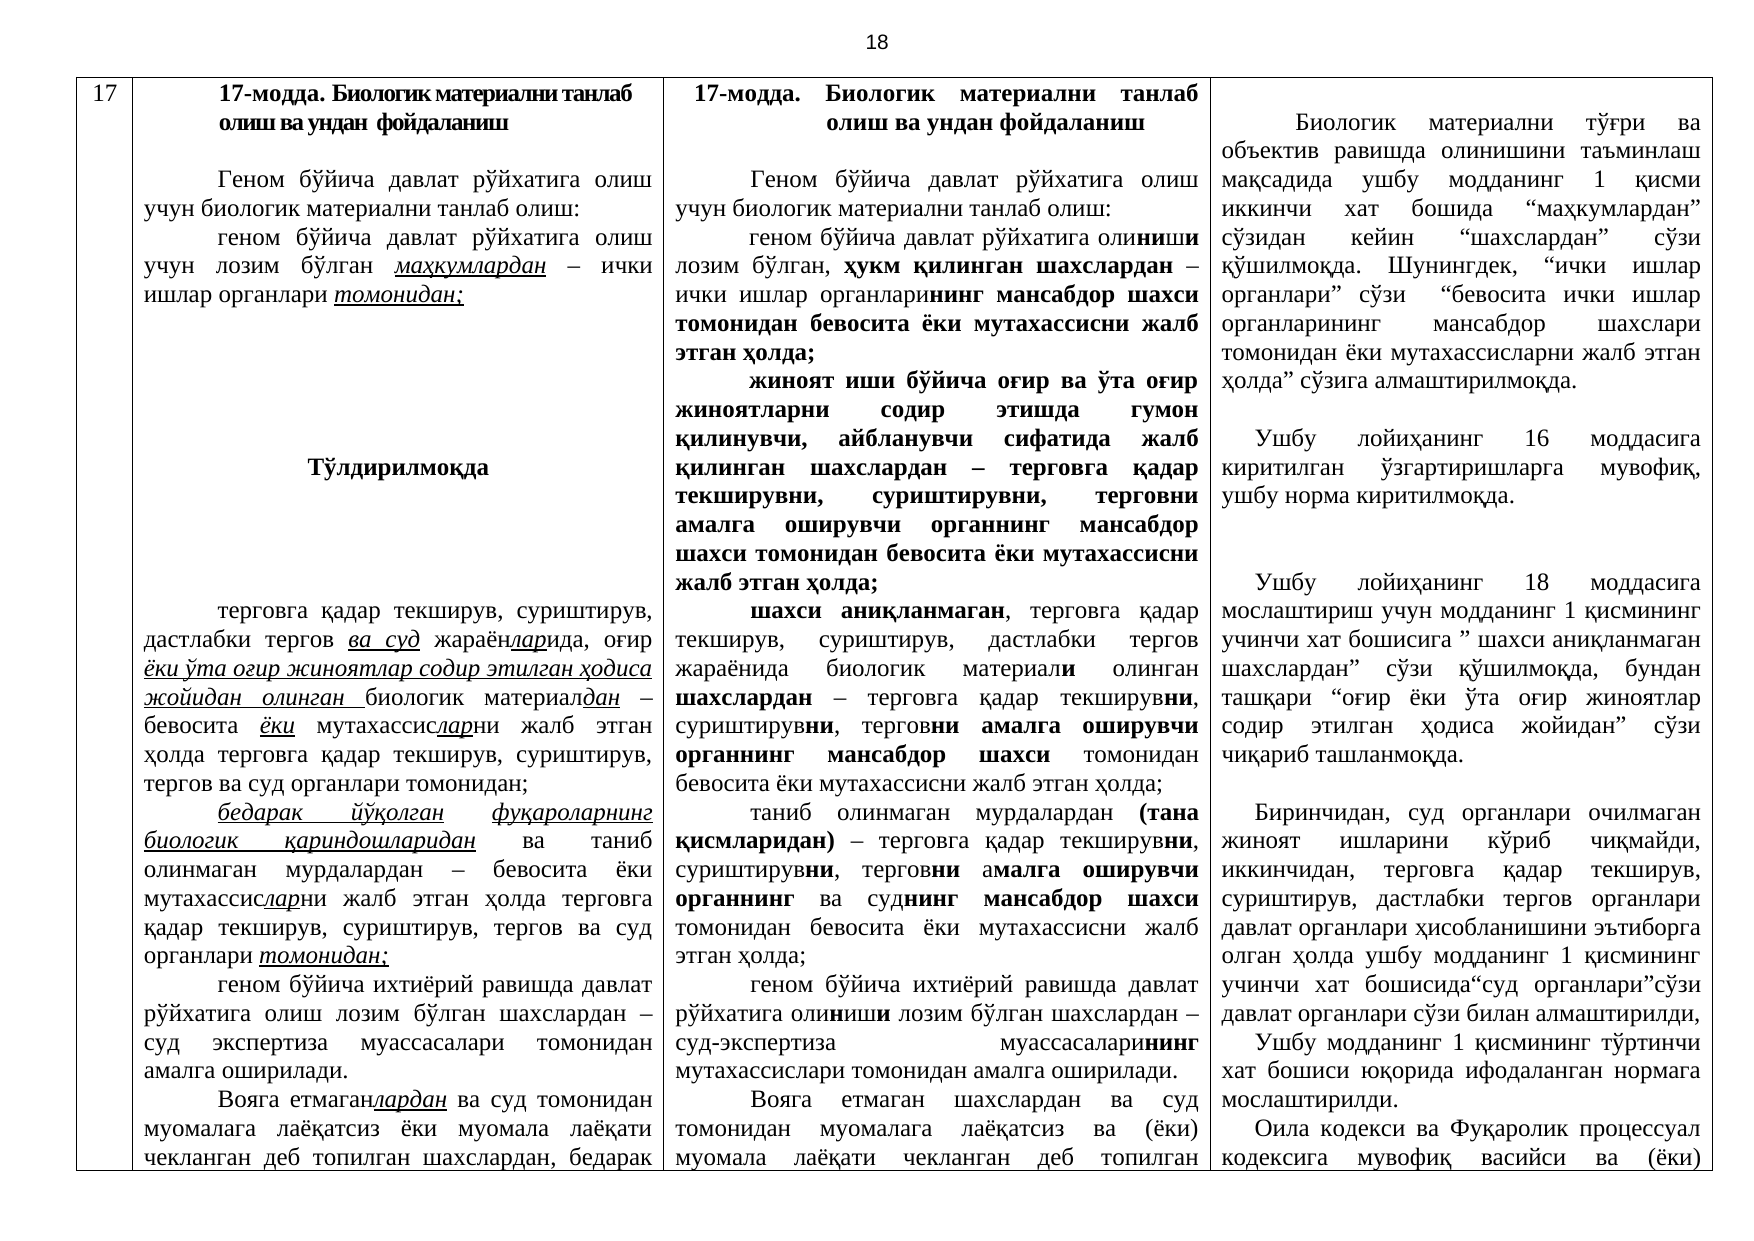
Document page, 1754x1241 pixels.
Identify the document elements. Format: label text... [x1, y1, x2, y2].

table_cell 17 [77, 78, 132, 1170]
